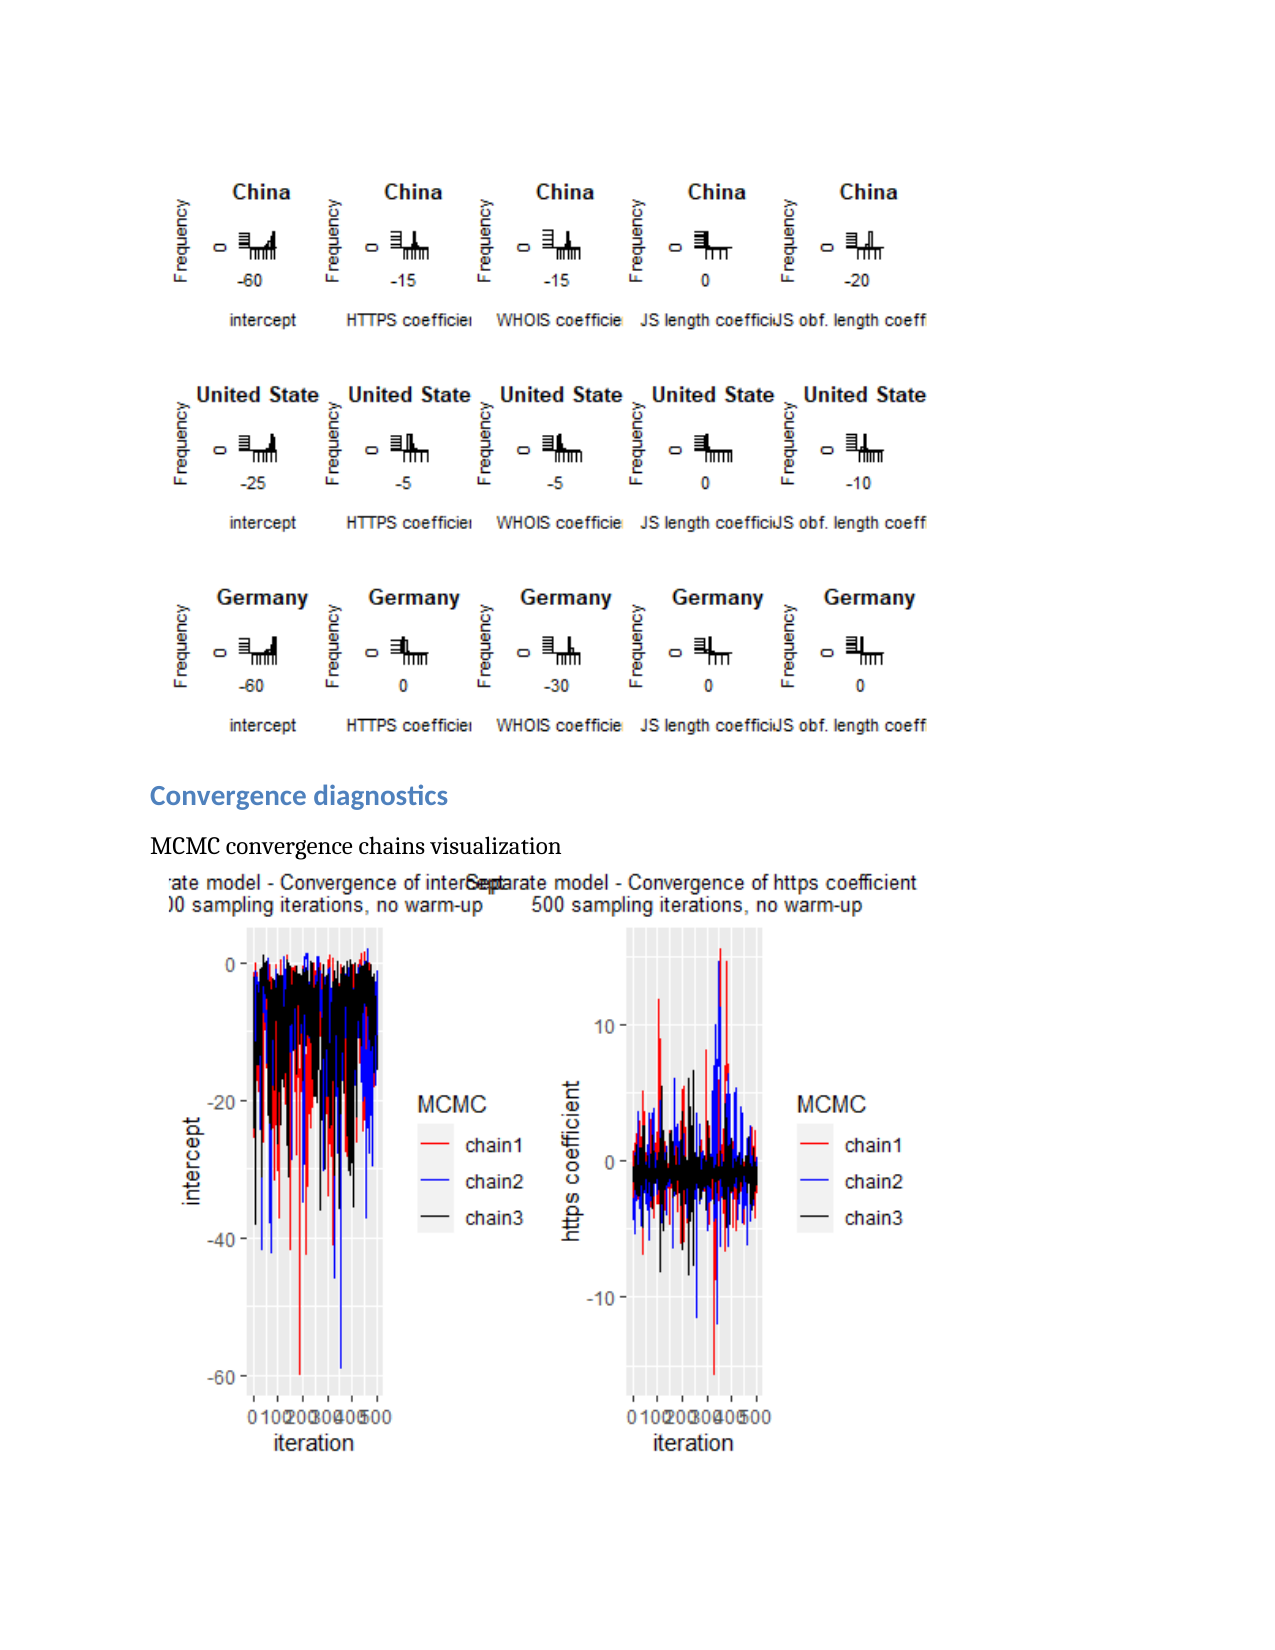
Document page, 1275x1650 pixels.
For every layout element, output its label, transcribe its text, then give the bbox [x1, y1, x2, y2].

picture [168, 150, 927, 757]
subtitle Convergence diagnostics [150, 777, 1125, 813]
picture [168, 860, 927, 1467]
